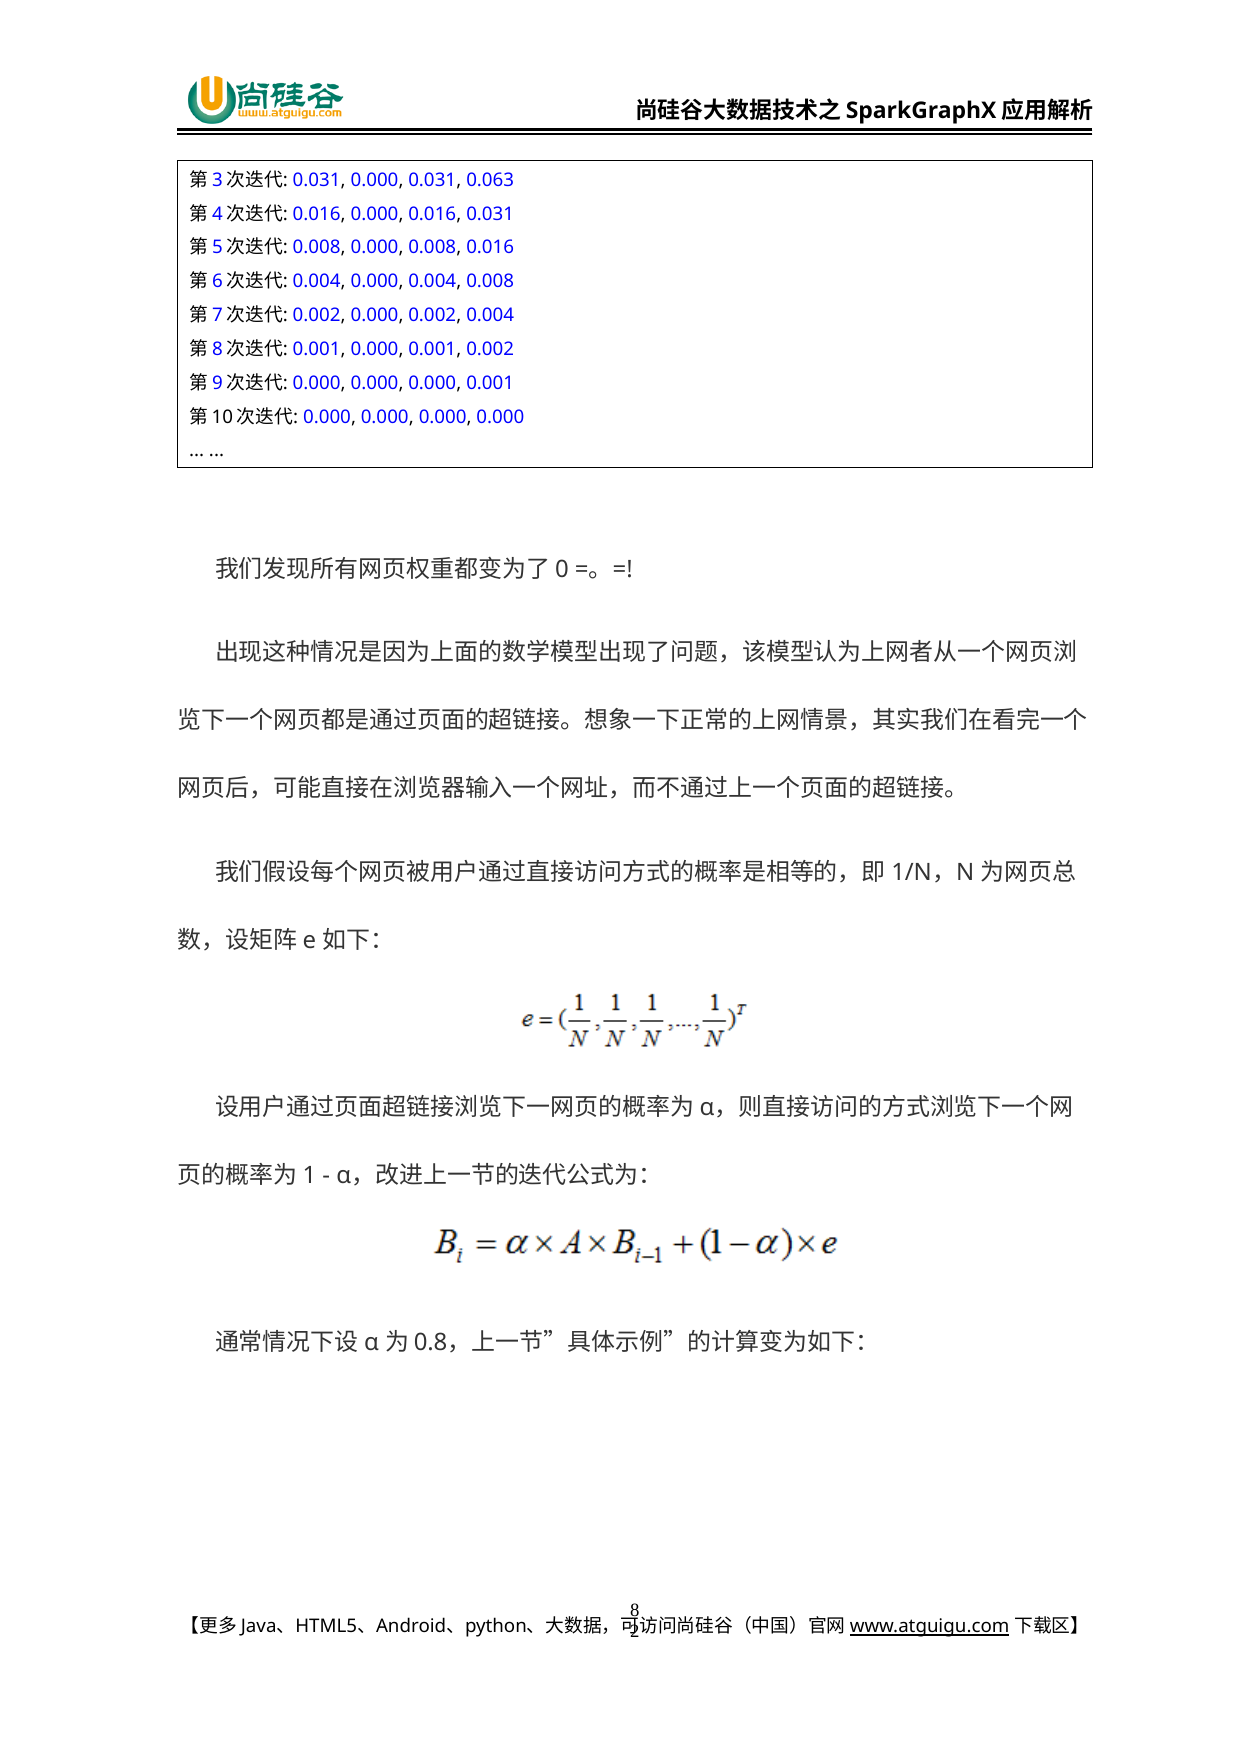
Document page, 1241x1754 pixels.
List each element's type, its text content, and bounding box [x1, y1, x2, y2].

picture [519, 987, 751, 1054]
text 通常情况下设 α 为0.8，上一节”具体示例”的计算变为如下： [177, 1306, 1092, 1374]
picture [177, 68, 362, 128]
text 设用户通过页面超链接浏览下一网页的概率为 α，则直接访问的方式浏览下一个网页的概率为 1 - α，改进上一节的迭代公式为： [177, 1071, 1092, 1207]
text 我们发现所有网页权重都变为了0 =。=! [177, 533, 1092, 601]
text 出现这种情况是因为上面的数学模型出现了问题，该模型认为上网者从一个网页浏览下一个网页都是通过页面的超链接。想象一下正常的上网情景，其实我们在看完一个网页后，可能直接在浏览器输入一个网址，而不通过上一个页面的超链接。 [177, 616, 1092, 820]
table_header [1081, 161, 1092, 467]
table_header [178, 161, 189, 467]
picture [428, 1222, 842, 1266]
text 我们假设每个网页被用户通过直接访问方式的概率是相等的，即 1/N，N 为网页总数，设矩阵 e 如下： [177, 836, 1092, 972]
